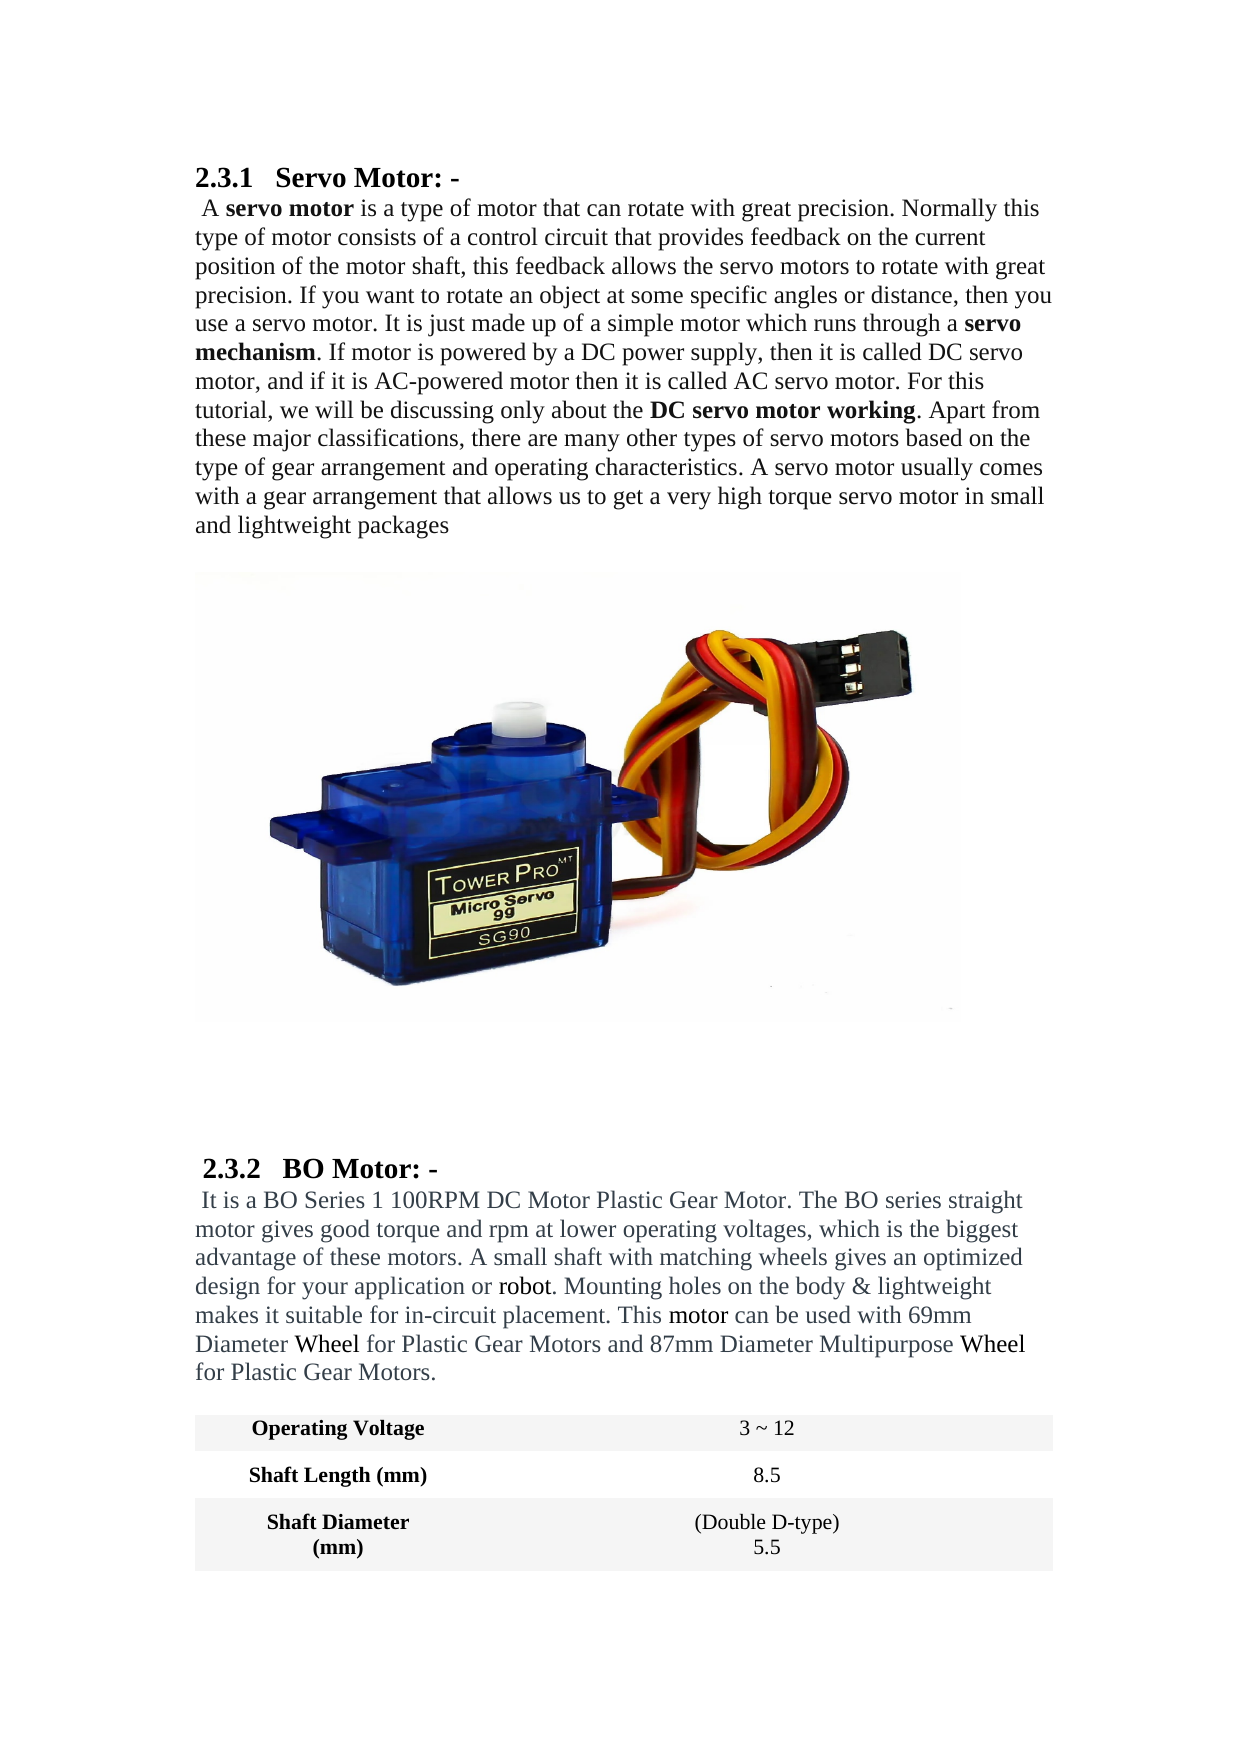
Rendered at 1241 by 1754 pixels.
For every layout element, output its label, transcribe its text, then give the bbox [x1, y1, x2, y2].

table_header Operating Voltage [195, 1415, 481, 1451]
table_cell (Double D-type) 5.5 [481, 1498, 1053, 1571]
table_cell Shaft Diameter (mm) [195, 1498, 481, 1571]
table_header 3 ~ 12 [481, 1415, 1053, 1451]
text 2.3.1 Servo Motor: - [195, 160, 1053, 193]
text A servo motor is a type of motor that can rotate with great precision. Normally this type of motor consists of a control circuit that provides feedback on the current position of the motor shaft, this feedback allows the servo motors to rotate with great precision. If you want to rotate an object at some specific angles or distance, then you use a servo motor. It is just made up of a simple motor which runs through a servo mechanism. If motor is powered by a DC power supply, then it is called DC servo motor, and if it is AC-powered motor then it is called AC servo motor. For this tutorial, we will be discussing only about the DC servo motor working. Apart from these major classifications, there are many other types of servo motors based on the type of gear arrangement and operating characteristics. A servo motor usually comes with a gear arrangement that allows us to get a very high torque servo motor in small and lightweight packages [195, 193, 1053, 538]
picture [195, 572, 961, 1022]
text It is a BO Series 1 100RPM DC Motor Plastic Gear Motor. The BO series straight motor gives good torque and rpm at lower operating voltages, which is the biggest advantage of these motors. A small shaft with matching wheels gives an optimized design for your application or robot. Mounting holes on the body & lightweight makes it suitable for in-circuit placement. This motor can be used with 69mm Diameter Wheel for Plastic Gear Motors and 87mm Diameter Multipurpose Wheel for Plastic Gear Motors. [195, 1185, 1053, 1386]
text 2.3.2 BO Motor: - [195, 1151, 1053, 1185]
table_cell Shaft Length (mm) [195, 1451, 481, 1498]
table_cell 8.5 [481, 1451, 1053, 1498]
